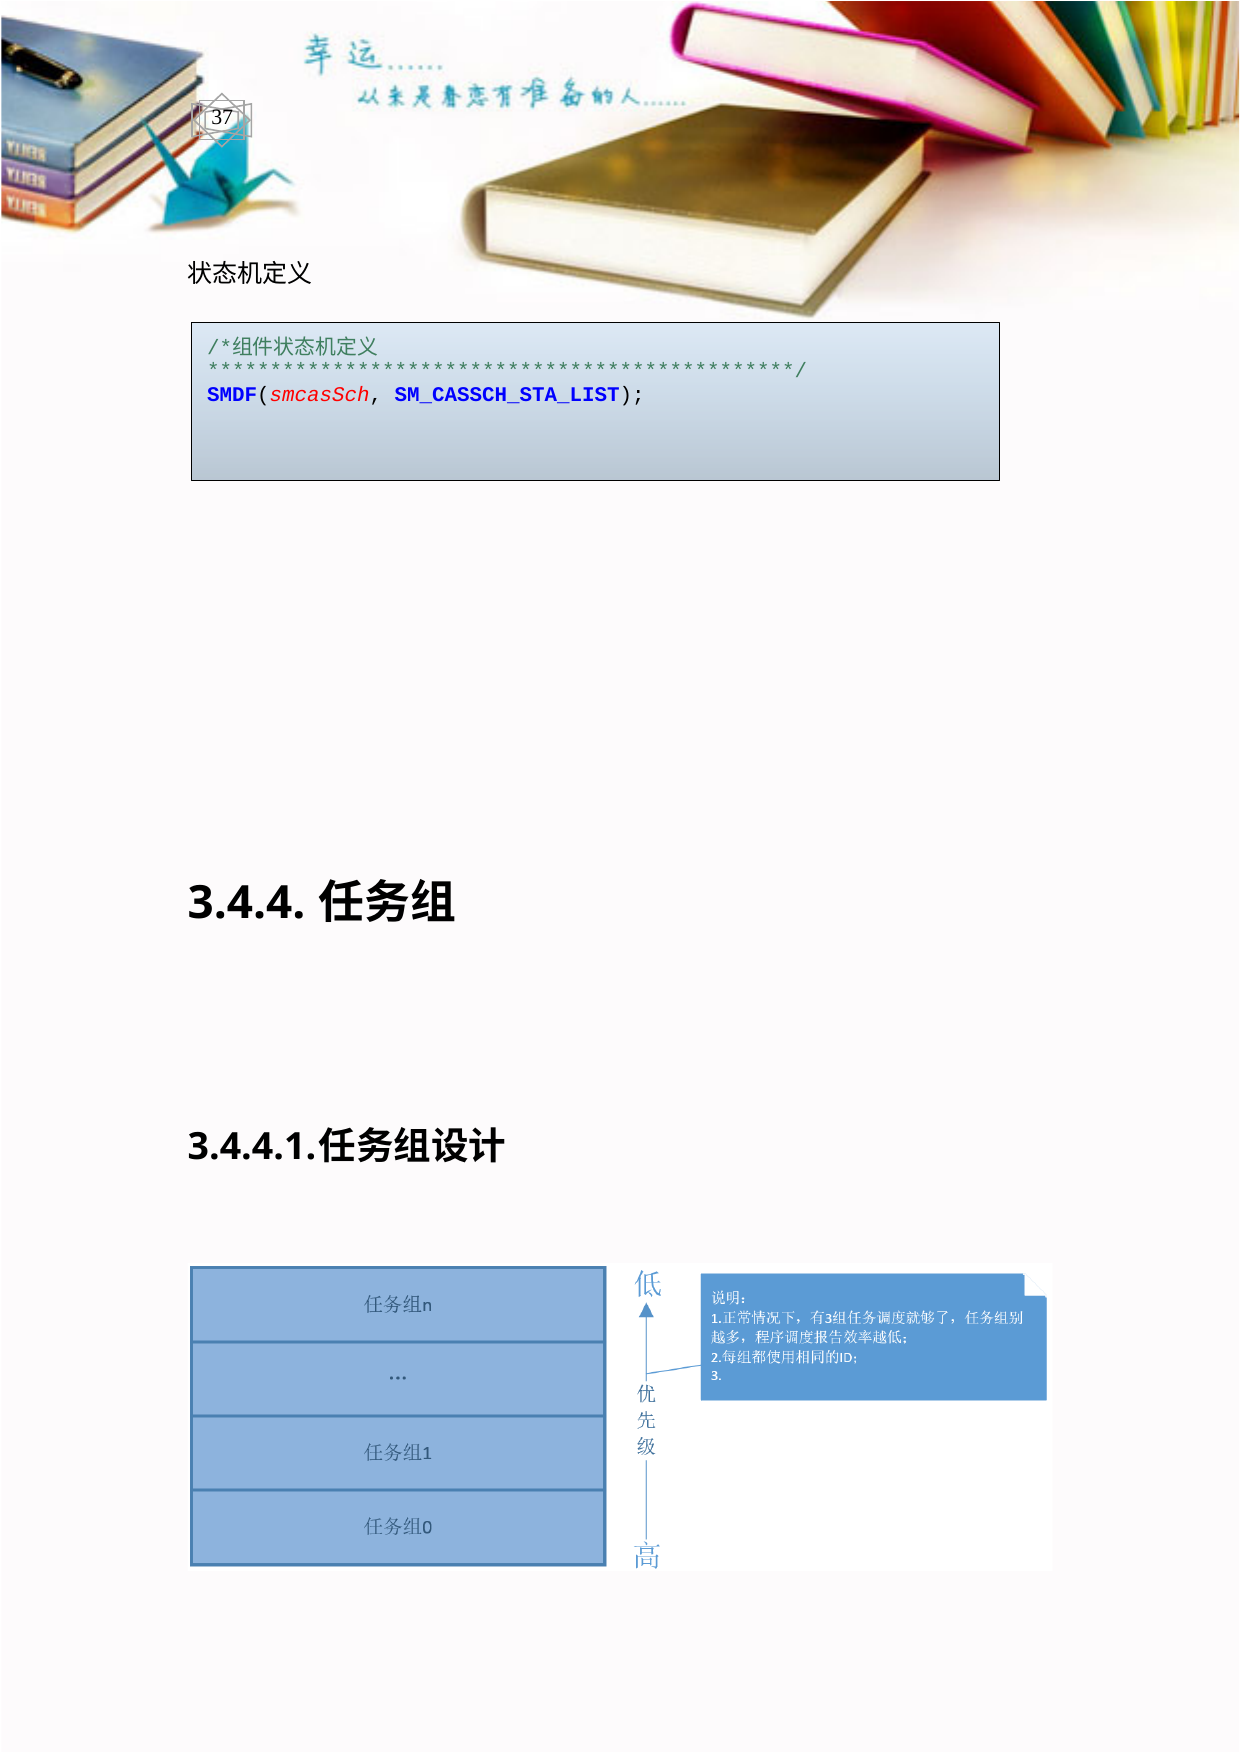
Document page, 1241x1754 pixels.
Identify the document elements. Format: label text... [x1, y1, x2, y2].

picture [1, 1, 1240, 1752]
list 任务组 [187, 849, 1053, 947]
text 状态机定义 [187, 239, 1053, 304]
list 任务组设计 [187, 1111, 1053, 1176]
